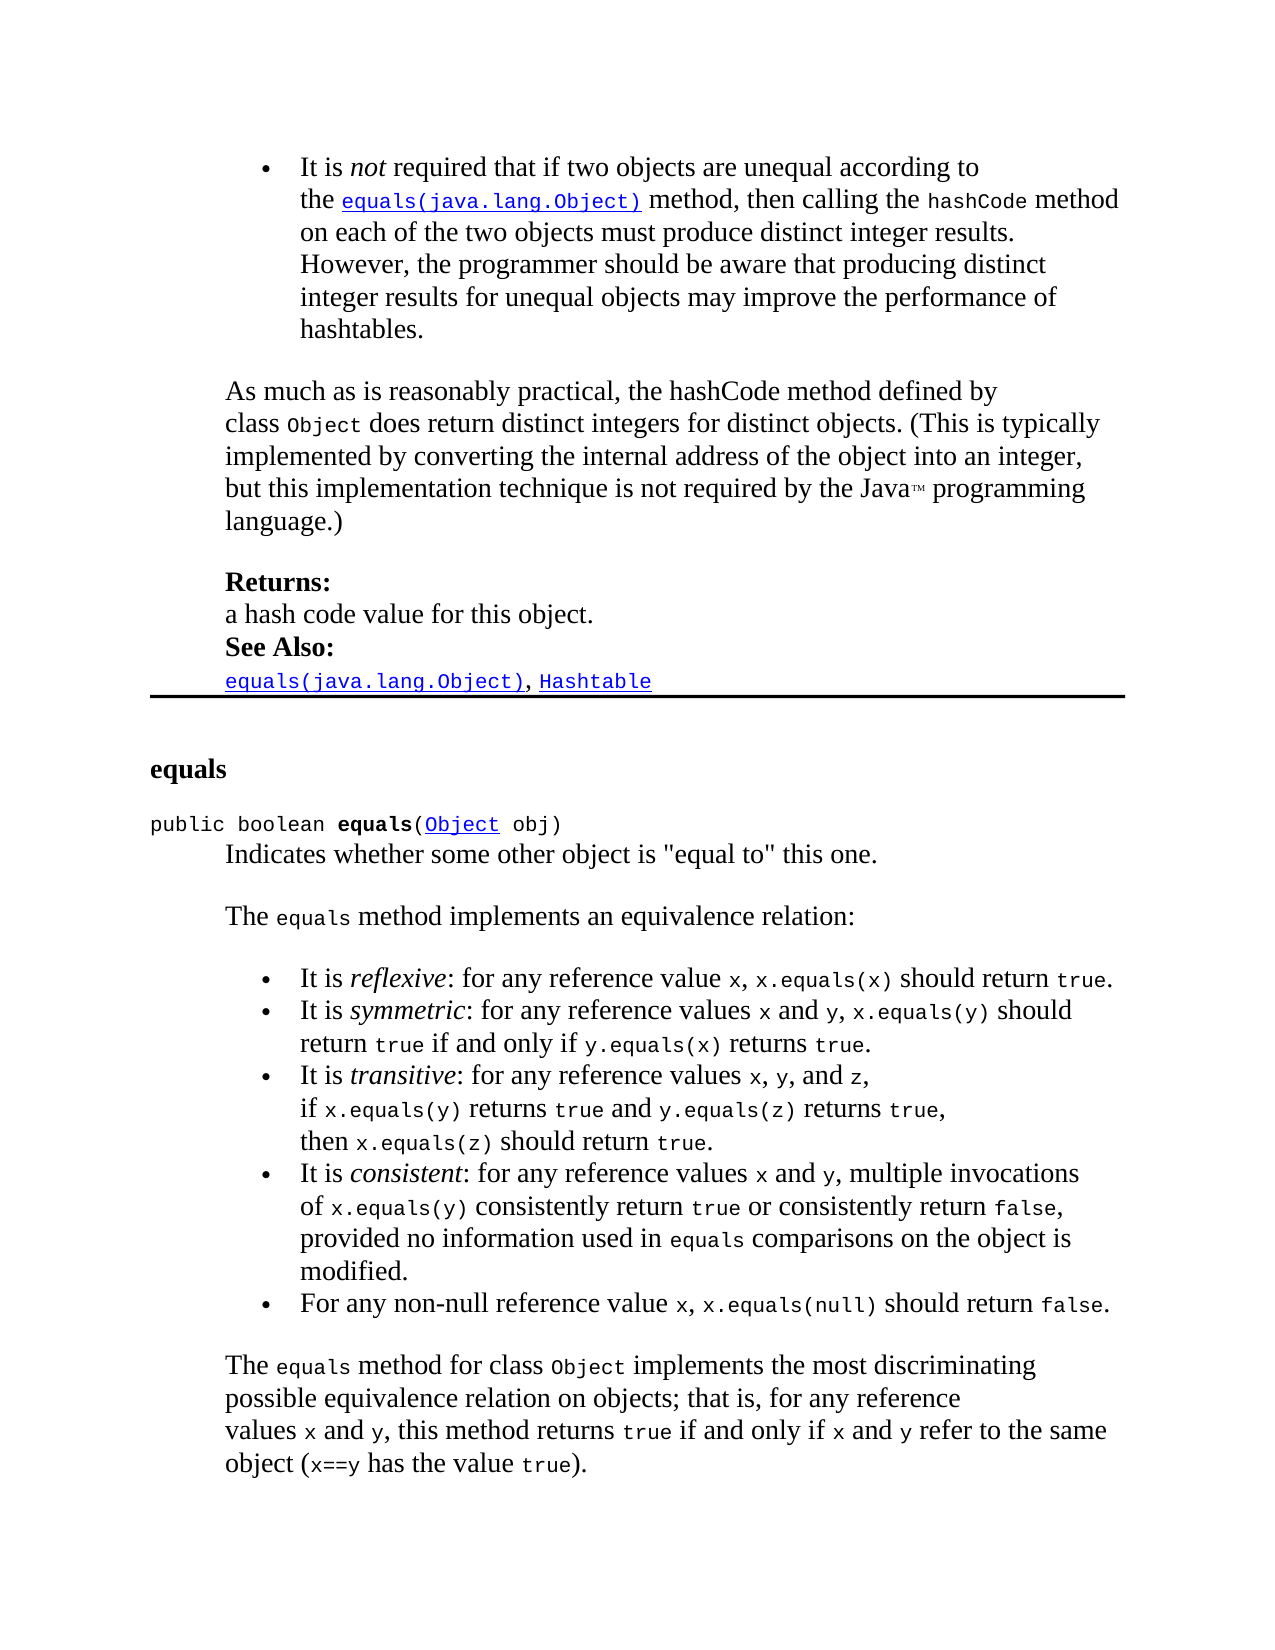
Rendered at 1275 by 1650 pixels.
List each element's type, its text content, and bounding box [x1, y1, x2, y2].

text As much as is reasonably practical, the hashCode method defined by class Object does return distinct integers for distinct objects. (This is typically implemented by converting the internal address of the object into an integer, but this implementation technique is not required by the JavaTM programming language.) [225, 374, 1125, 536]
list For any non-null reference value x, x.equals(null) should return false. [262, 1286, 1125, 1319]
text public boolean equals(Object obj) [150, 814, 1125, 837]
text equals [150, 752, 1125, 784]
list It is symmetric: for any reference values x and y, x.equals(y) should return true if and only if y.equals(x) returns true. [262, 993, 1125, 1058]
text The equals method for class Object implements the most discriminating possible equivalence relation on objects; that is, for any reference values x and y, this method returns true if and only if x and y refer to the same object (x==y has the value true). [225, 1348, 1125, 1478]
text equals(java.lang.Object), Hashtable [225, 662, 1125, 694]
list It is consistent: for any reference values x and y, multiple invocations of x.equals(y) consistently return true or consistently return false, provided no information used in equals comparisons on the object is modified. [262, 1156, 1125, 1286]
text Returns: [225, 565, 1125, 597]
list It is transitive: for any reference values x, y, and z, if x.equals(y) returns true and y.equals(z) returns true, then x.equals(z) should return true. [262, 1058, 1125, 1156]
text a hash code value for this object. [225, 597, 1125, 630]
text See Also: [225, 630, 1125, 662]
list It is reflexive: for any reference value x, x.equals(x) should return true. [262, 961, 1125, 993]
text The equals method implements an equivalence relation: [225, 899, 1125, 931]
text Indicates whether some other object is "equal to" this one. [225, 837, 1125, 870]
list It is not required that if two objects are unequal according to the equals(java.lang.Object) method, then calling the hashCode method on each of the two objects must produce distinct integer results. However, the programmer should be aware that producing distinct integer results for unequal objects may improve the performance of hashtables. [262, 150, 1125, 344]
